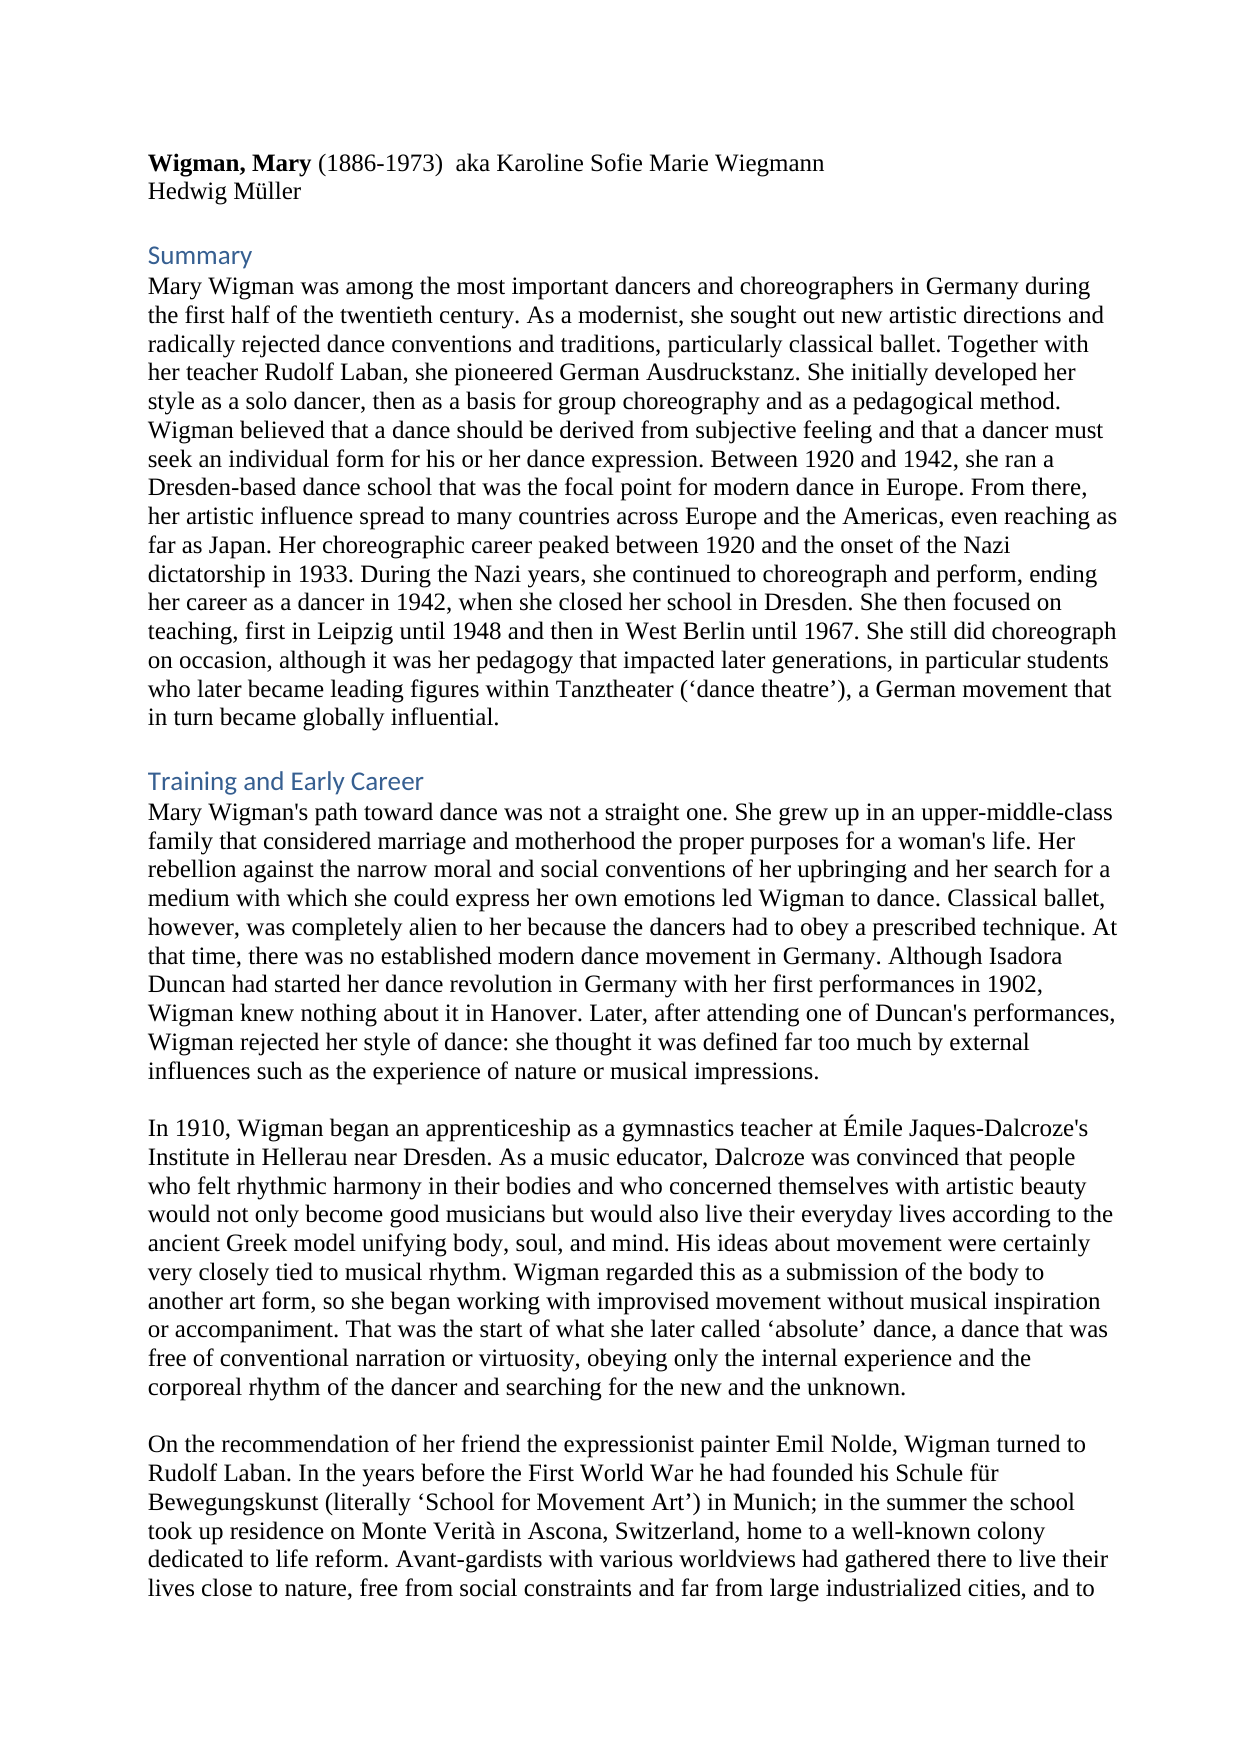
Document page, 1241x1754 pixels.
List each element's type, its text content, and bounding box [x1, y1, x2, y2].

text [148, 1429, 1122, 1602]
text Wigman, Mary (1886-1973) aka Karoline Sofie Marie Wiegmann [148, 148, 1122, 176]
subtitle Training and Early Career [148, 764, 1122, 797]
text Hedwig Müller [148, 176, 1122, 205]
text Mary Wigman was among the most important dancers and choreographers in Germany during the first half of the twentieth century. As a modernist, she sought out new artistic directions and radically rejected dance conventions and traditions, particularly classical ballet. Together with her teacher Rudolf Laban, she pioneered German Ausdruckstanz. She initially developed her style as a solo dancer, then as a basis for group choreography and as a pedagogical method. Wigman believed that a dance should be derived from subjective feeling and that a dancer must seek an individual form for his or her dance expression. Between 1920 and 1942, she ran a Dresden-based dance school that was the focal point for modern dance in Europe. From there, her artistic influence spread to many countries across Europe and the Americas, even reaching as far as Japan. Her choreographic career peaked between 1920 and the onset of the Nazi dictatorship in 1933. During the Nazi years, she continued to choreograph and perform, ending her career as a dancer in 1942, when she closed her school in Dresden. She then focused on teaching, first in Leipzig until 1948 and then in West Berlin until 1967. She still did choreograph on occasion, although it was her pedagogy that impacted later generations, in particular students who later became leading figures within Tanztheater (‘dance theatre’), a German movement that in turn became globally influential. [148, 271, 1122, 731]
subtitle Summary [148, 238, 1122, 271]
text In 1910, Wigman began an apprenticeship as a gymnastics teacher at Émile Jaques-Dalcroze's Institute in Hellerau near Dresden. As a music educator, Dalcroze was convinced that people who felt rhythmic harmony in their bodies and who concerned themselves with artistic beauty would not only become good musicians but would also live their everyday lives according to the ancient Greek model unifying body, soul, and mind. His ideas about movement were certainly very closely tied to musical rhythm. Wigman regarded this as a submission of the body to another art form, so she began working with improvised movement without musical inspiration or accompaniment. That was the start of what she later called ‘absolute’ dance, a dance that was free of conventional narration or virtuosity, obeying only the internal experience and the corporeal rhythm of the dancer and searching for the new and the unknown. [148, 1113, 1122, 1401]
text Mary Wigman's path toward dance was not a straight one. She grew up in an upper-middle-class family that considered marriage and motherhood the proper purposes for a woman's life. Her rebellion against the narrow moral and social conventions of her upbringing and her search for a medium with which she could express her own emotions led Wigman to dance. Classical ballet, however, was completely alien to her because the dancers had to obey a prescribed technique. At that time, there was no established modern dance movement in Germany. Although Isadora Duncan had started her dance revolution in Germany with her first performances in 1902, Wigman knew nothing about it in Hanover. Later, after attending one of Duncan's performances, Wigman rejected her style of dance: she thought it was defined far too much by external influences such as the experience of nature or musical impressions. [148, 797, 1122, 1084]
